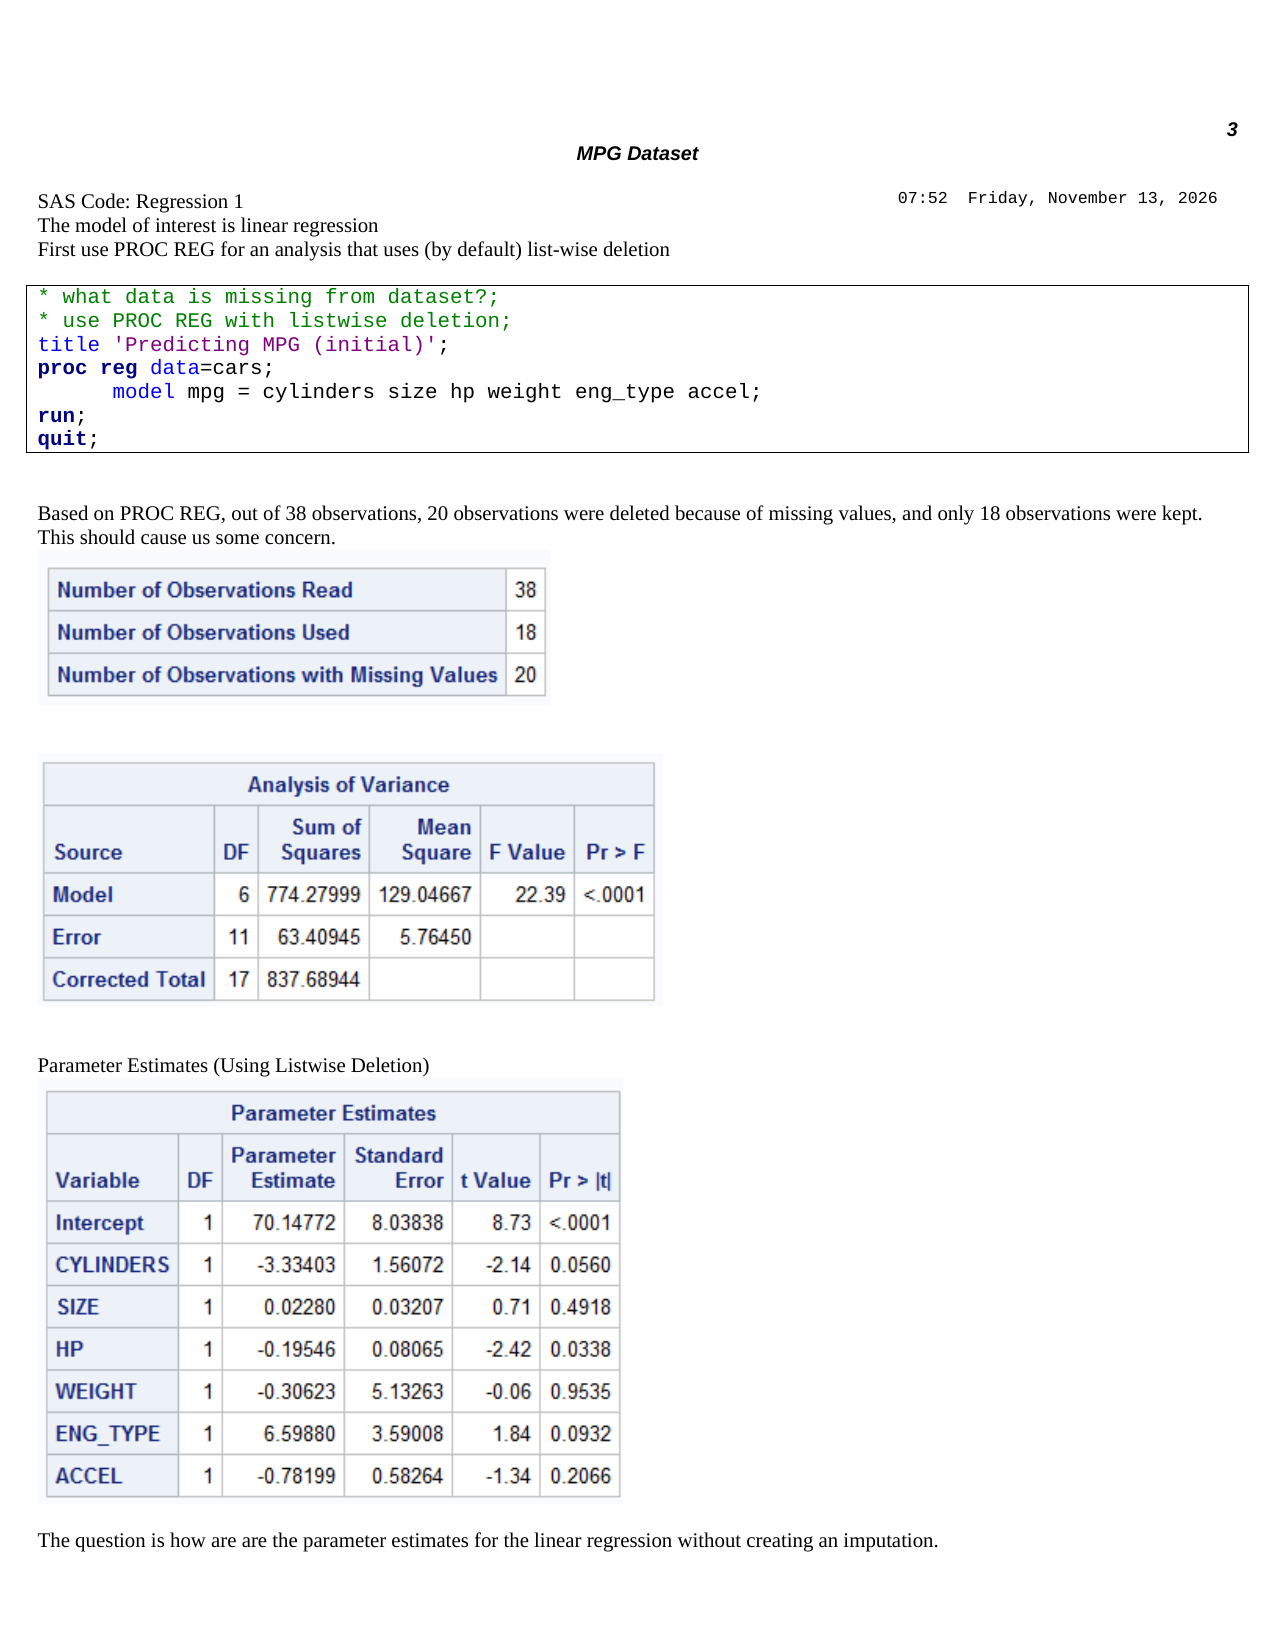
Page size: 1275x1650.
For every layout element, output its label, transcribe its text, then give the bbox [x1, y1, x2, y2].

text The model of interest is linear regression [37, 213, 1237, 237]
picture [37, 549, 550, 706]
text Parameter Estimates (Using Listwise Deletion) [37, 1053, 1237, 1077]
picture [37, 1077, 624, 1504]
table_header * what data is missing from dataset?; * use PROC REG with listwise deletion; title 'Predicting MPG (initial)'; proc reg data=cars; model mpg = cylinders size hp weight eng_type accel; run; quit; [27, 286, 1248, 452]
picture [37, 753, 663, 1006]
text The question is how are are the parameter estimates for the linear regression without creating an imputation. [37, 1528, 1237, 1552]
text SAS Code: Regression 1 [37, 189, 1237, 213]
text First use PROC REG for an analysis that uses (by default) list-wise deletion [37, 237, 1237, 261]
text Based on PROC REG, out of 38 observations, 20 observations were deleted because of missing values, and only 18 observations were kept. This should cause us some concern. [37, 501, 1237, 549]
